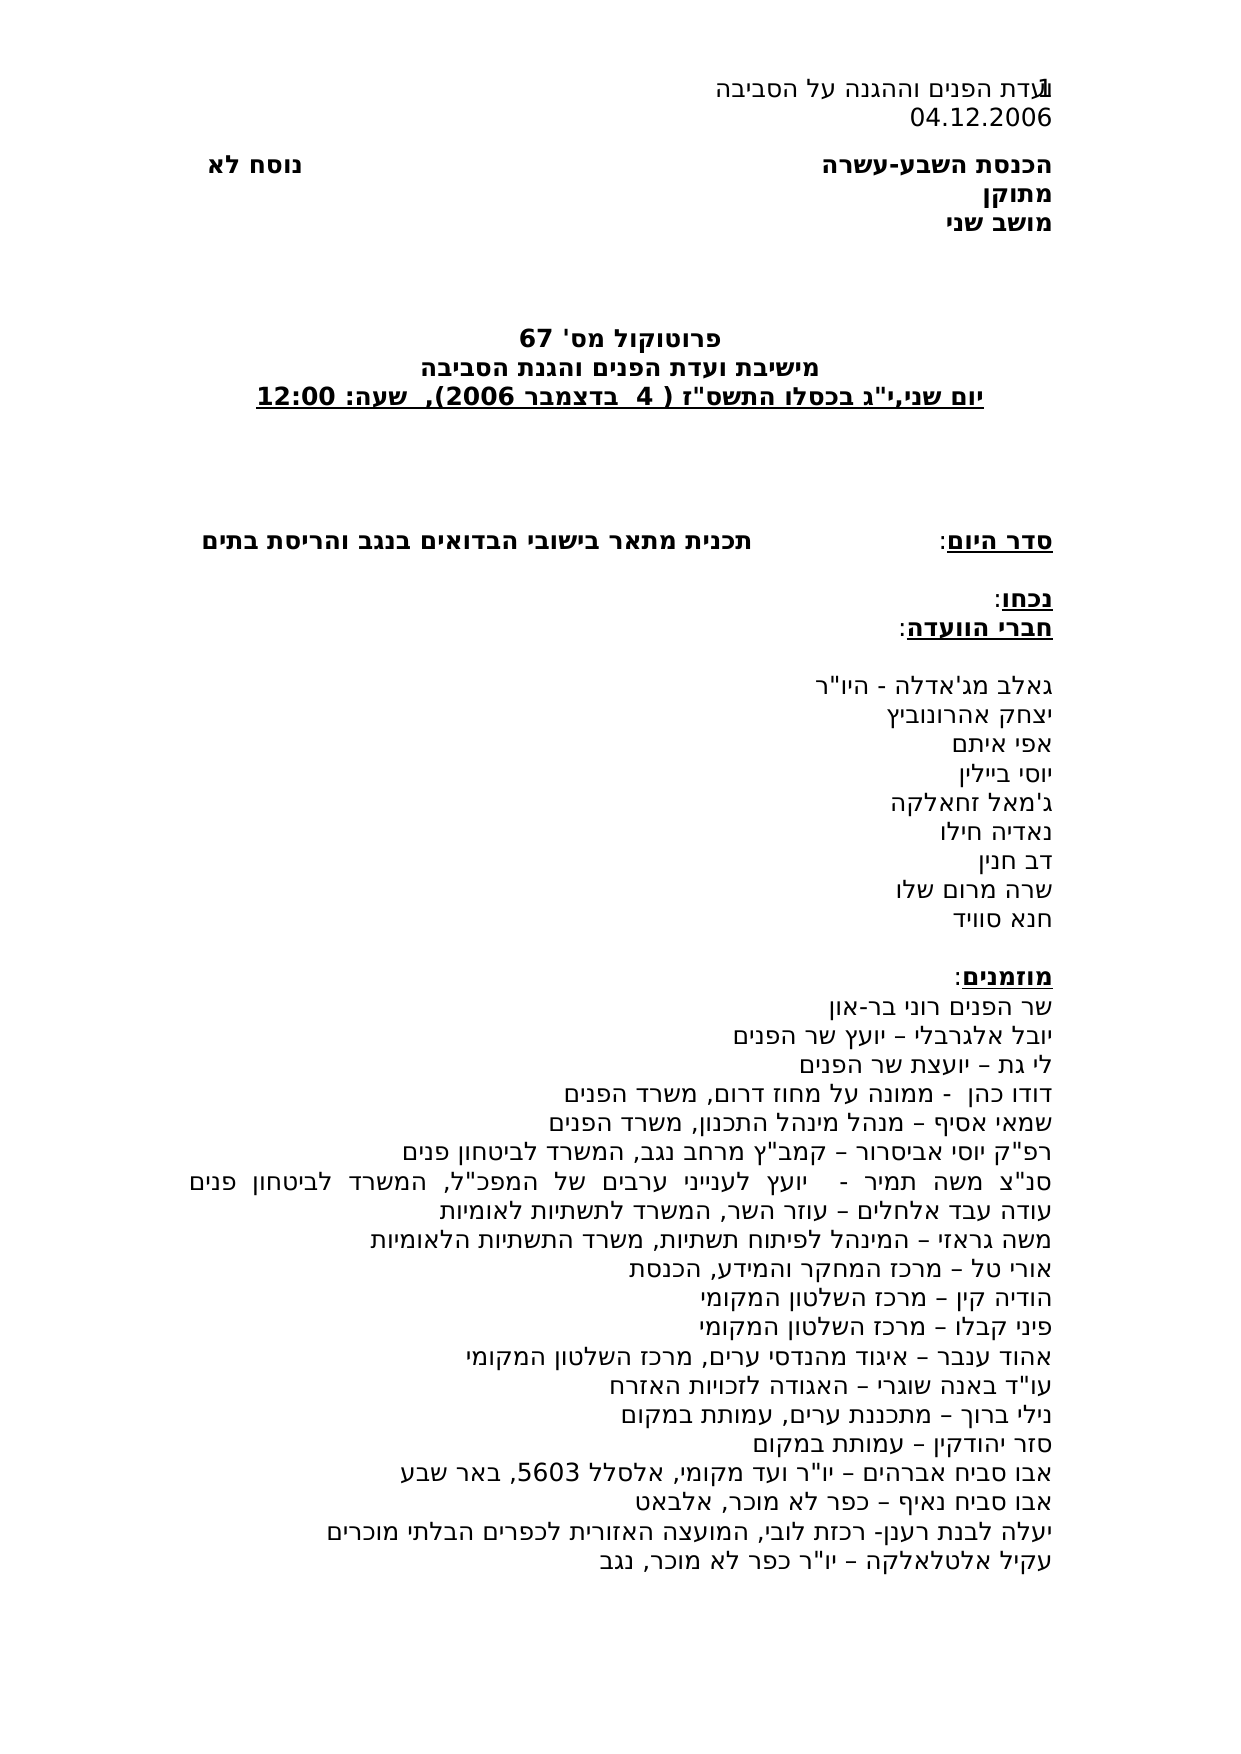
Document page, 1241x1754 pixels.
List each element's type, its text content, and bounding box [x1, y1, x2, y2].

text דודו כהן - ממונה על מחוז דרום, משרד הפנים [187, 1079, 1053, 1108]
text שמאי אסיף – מנהל מינהל התכנון, משרד הפנים [187, 1108, 1053, 1137]
text שר הפנים רוני בר-און [187, 992, 1053, 1021]
subtitle הכנסת השבע-עשרה נוסח לא מתוקן [187, 150, 1053, 208]
text נילי ברוך – מתכננת ערים, עמותת במקום [187, 1400, 1053, 1429]
text סנ"צ משה תמיר - יועץ לענייני ערבים של המפכ"ל, המשרד לביטחון פנים עודה עבד אלחלים – עוזר השר, המשרד לתשתיות לאומיות [187, 1167, 1053, 1225]
text אבו סביח נאיף – כפר לא מוכר, אלבאט [187, 1487, 1053, 1517]
text מוזמנים: [187, 962, 1053, 992]
text יוסי ביילין [187, 759, 1053, 788]
text אפי איתם [187, 729, 1053, 759]
text אורי טל – מרכז המחקר והמידע, הכנסת [187, 1254, 1053, 1283]
text עו"ד באנה שוגרי – האגודה לזכויות האזרח [187, 1371, 1053, 1400]
text לי גת – יועצת שר הפנים [187, 1050, 1053, 1079]
text מישיבת ועדת הפנים והגנת הסביבה [187, 353, 1053, 382]
text יצחק אהרונוביץ [187, 700, 1053, 729]
text יום שני,י"ג בכסלו התשס"ז ( 4 בדצמבר 2006), שעה: 12:00 [187, 382, 1053, 411]
text חברי הוועדה: [187, 613, 1053, 642]
text נכחו: [187, 584, 1053, 613]
text אהוד ענבר – איגוד מהנדסי ערים, מרכז השלטון המקומי [187, 1342, 1053, 1371]
text שרה מרום שלו [187, 875, 1053, 904]
text רפ"ק יוסי אביסרור – קמב"ץ מרחב נגב, המשרד לביטחון פנים [187, 1137, 1053, 1167]
text אבו סביח אברהים – יו"ר ועד מקומי, אלסלל 5603, באר שבע [187, 1458, 1053, 1487]
text גאלב מג'אדלה - היו"ר [187, 671, 1053, 700]
text חנא סוויד [187, 904, 1053, 934]
text סדר היום: תכנית מתאר בישובי הבדואים בנגב והריסת בתים [187, 526, 1053, 555]
text יובל אלגרבלי – יועץ שר הפנים [187, 1021, 1053, 1050]
text מושב שני [187, 208, 1053, 237]
text דב חנין [187, 846, 1053, 875]
text סזר יהודקין – עמותת במקום [187, 1429, 1053, 1458]
text פיני קבלו – מרכז השלטון המקומי [187, 1312, 1053, 1342]
text ג'מאל זחאלקה [187, 788, 1053, 817]
text עקיל אלטלאלקה – יו"ר כפר לא מוכר, נגב [187, 1546, 1053, 1575]
text נאדיה חילו [187, 817, 1053, 846]
text יעלה לבנת רענן- רכזת לובי, המועצה האזורית לכפרים הבלתי מוכרים [187, 1517, 1053, 1546]
text פרוטוקול מס' 67 [187, 324, 1053, 353]
text הודיה קין – מרכז השלטון המקומי [187, 1283, 1053, 1312]
text משה גראזי – המינהל לפיתוח תשתיות, משרד התשתיות הלאומיות [187, 1225, 1053, 1254]
